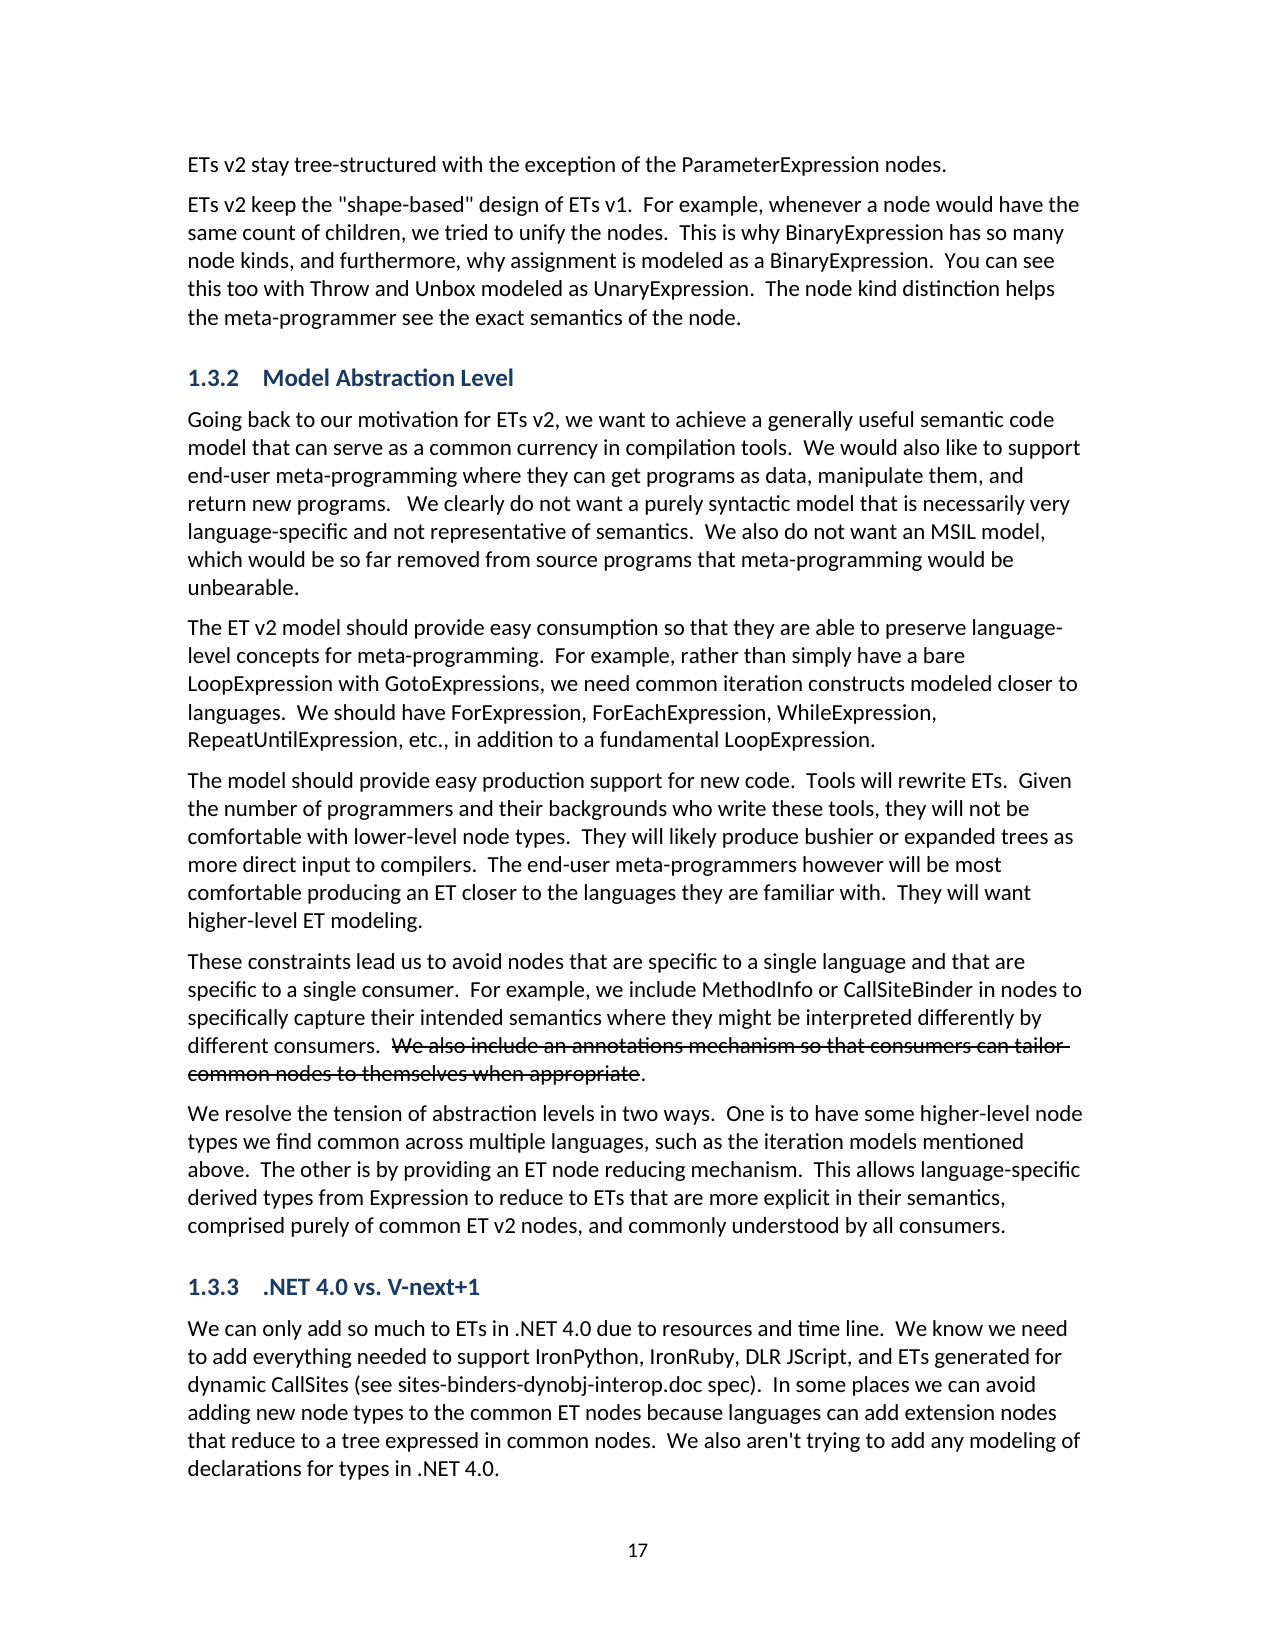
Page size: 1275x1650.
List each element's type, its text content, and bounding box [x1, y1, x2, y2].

text These constraints lead us to avoid nodes that are specific to a single language and that are specific to a single consumer. For example, we include MethodInfo or CallSiteBinder in nodes to specifically capture their intended semantics where they might be interpreted differently by different consumers. We also include an annotations mechanism so that consumers can tailor common nodes to themselves when appropriate. [187, 947, 1087, 1087]
text Going back to our motivation for ETs v2, we want to achieve a generally useful semantic code model that can serve as a common currency in compilation tools. We would also like to support end-user meta-programming where they can get programs as data, manipulate them, and return new programs. We clearly do not want a purely syntactic model that is necessarily very language-specific and not representative of semantics. We also do not want an MSIL model, which would be so far removed from source programs that meta-programming would be unbearable. [187, 405, 1087, 601]
subtitle Model Abstraction Level [187, 362, 1087, 392]
text ETs v2 keep the "shape-based" design of ETs v1. For example, whenever a node would have the same count of children, we tried to unify the nodes. This is why BinaryExpression has so many node kinds, and furthermore, why assignment is modeled as a BinaryExpression. You can see this too with Throw and Unbox modeled as UnaryExpression. The node kind distinction helps the meta-programmer see the exact semantics of the node. [187, 191, 1087, 331]
text The ET v2 model should provide easy consumption so that they are able to preserve language-level concepts for meta-programming. For example, rather than simply have a bare LoopExpression with GotoExpressions, we need common iteration constructs modeled closer to languages. We should have ForExpression, ForEachExpression, WhileExpression, RepeatUntilExpression, etc., in addition to a fundamental LoopExpression. [187, 613, 1087, 754]
text The model should provide easy production support for new code. Tools will rewrite ETs. Given the number of programmers and their backgrounds who write these tools, they will not be comfortable with lower-level node types. They will likely produce bushier or expanded trees as more direct input to compilers. The end-user meta-programmers however will be most comfortable producing an ET closer to the languages they are familiar with. They will want higher-level ET modeling. [187, 766, 1087, 934]
text We resolve the tension of abstraction levels in two ways. One is to have some higher-level node types we find common across multiple languages, such as the iteration models mentioned above. The other is by providing an ET node reducing mechanism. This allows language-specific derived types from Expression to reduce to ETs that are more explicit in their semantics, comprised purely of common ET v2 nodes, and commonly understood by all consumers. [187, 1099, 1087, 1239]
subtitle .NET 4.0 vs. V-next+1 [187, 1271, 1087, 1301]
text ETs v2 stay tree-structured with the exception of the ParameterExpression nodes. [187, 150, 1087, 178]
text We can only add so much to ETs in .NET 4.0 due to resources and time line. We know we need to add everything needed to support IronPython, IronRuby, DLR JScript, and ETs generated for dynamic CallSites (see sites-binders-dynobj-interop.doc spec). In some places we can avoid adding new node types to the common ET nodes because languages can add extension nodes that reduce to a tree expressed in common nodes. We also aren't trying to add any modeling of declarations for types in .NET 4.0. [187, 1314, 1087, 1482]
